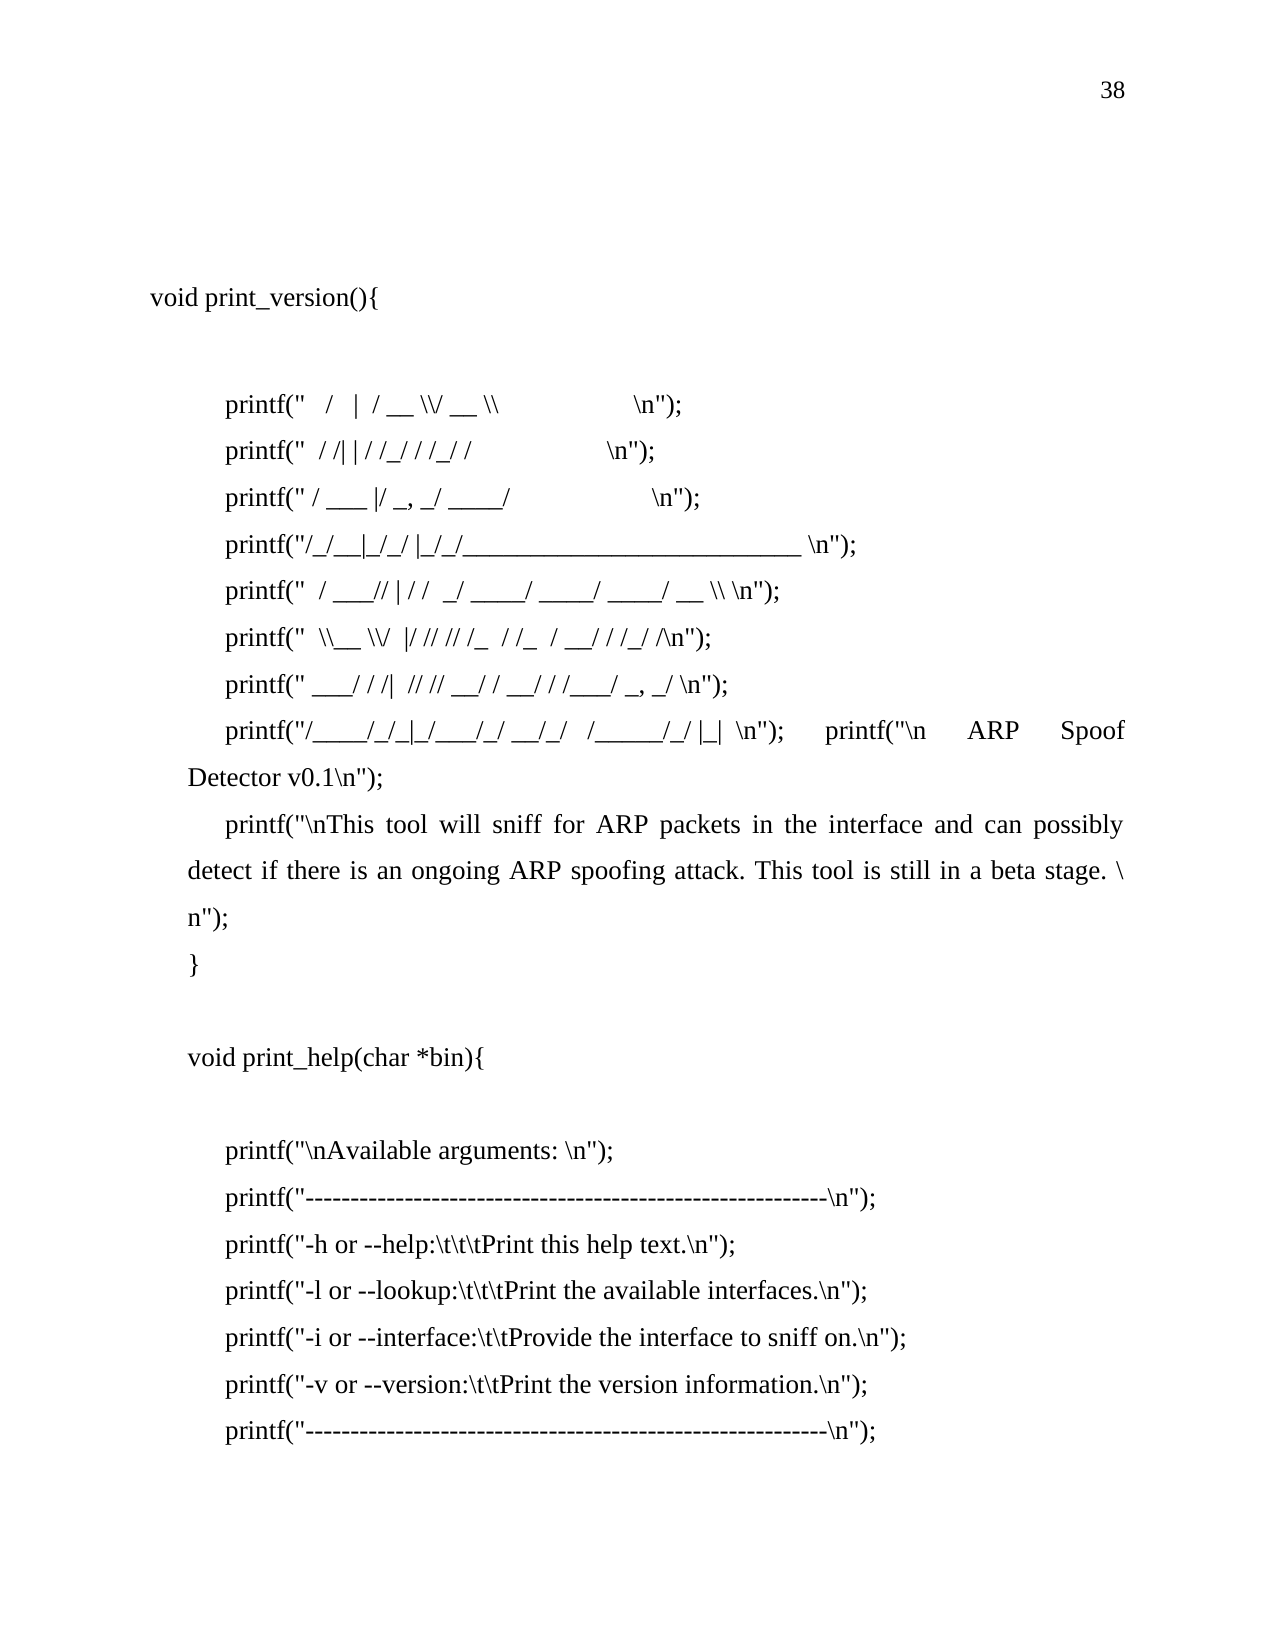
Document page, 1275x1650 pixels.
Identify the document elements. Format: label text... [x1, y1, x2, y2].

list printf("/____/_/_|_/___/_/ __/_/ /_____/_/ |_| \n"); printf("\n ARP Spoof Detector v0.1\n"); [187, 714, 1125, 792]
list printf(" / /| | / /_/ / /_/ / \n"); [187, 434, 1125, 466]
list printf("-i or --interface:\t\tProvide the interface to sniff on.\n"); [187, 1321, 1125, 1352]
list printf("-l or --lookup:\t\t\tPrint the available interfaces.\n"); [187, 1274, 1125, 1306]
list printf(" / ___// | / / _/ ____/ ____/ ____/ __ \\ \n"); [187, 574, 1125, 606]
list printf("/_/__|_/_/ |_/_/_________________________ \n"); [187, 528, 1125, 559]
list void print_help(char *bin){ [187, 1041, 1125, 1072]
list } [187, 948, 1125, 979]
text void print_version(){ [150, 281, 1125, 312]
list printf("-v or --version:\t\tPrint the version information.\n"); [187, 1368, 1125, 1399]
list printf(" / | / __ \\/ __ \\ \n"); [187, 388, 1125, 419]
list printf(" \\__ \\/ |/ // // /_ / /_ / __/ / /_/ /\n"); [187, 621, 1125, 652]
list printf("\nAvailable arguments: \n"); [187, 1134, 1125, 1166]
list printf("----------------------------------------------------------\n"); [187, 1414, 1125, 1446]
list printf(" / ___ |/ _, _/ ____/ \n"); [187, 481, 1125, 512]
list printf("-h or --help:\t\t\tPrint this help text.\n"); [187, 1228, 1125, 1259]
list printf(" ___/ / /| // // __/ / __/ / /___/ _, _/ \n"); [187, 668, 1125, 699]
list printf("\nThis tool will sniff for ARP packets in the interface and can possibly detect if there is an ongoing ARP spoofing attack. This tool is still in a beta stage. \n"); [187, 808, 1125, 932]
list printf("----------------------------------------------------------\n"); [187, 1181, 1125, 1212]
